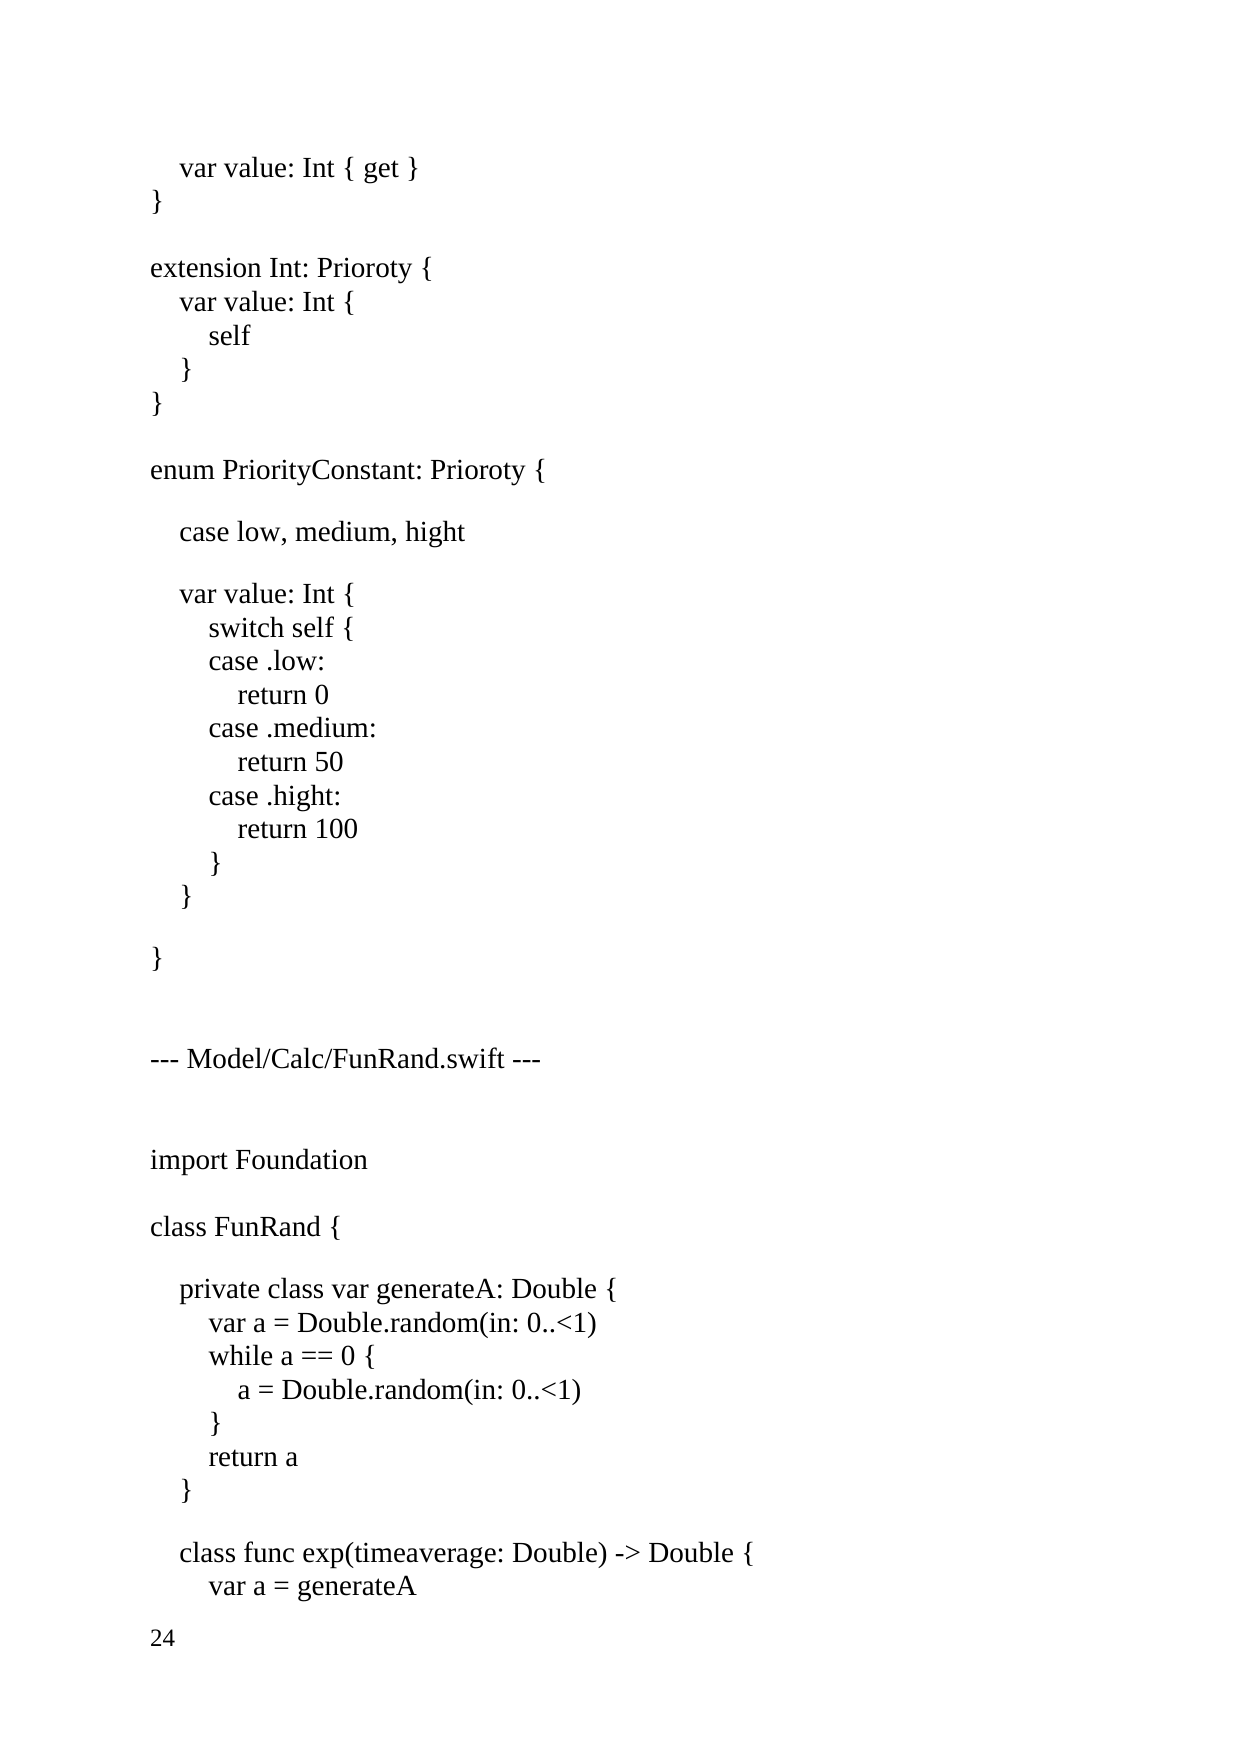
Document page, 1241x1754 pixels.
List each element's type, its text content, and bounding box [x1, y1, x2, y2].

text enum PriorityConstant: Prioroty { [150, 452, 1090, 485]
text class func exp(timeaverage: Double) -> Double { [150, 1535, 1090, 1568]
text case .medium: [150, 711, 1090, 744]
text case low, medium, hight [150, 514, 1090, 548]
text } [150, 845, 1090, 878]
text extension Int: Prioroty { [150, 251, 1090, 284]
text while a == 0 { [150, 1338, 1090, 1372]
text var a = generateA [150, 1568, 1090, 1602]
text } [150, 1405, 1090, 1439]
text } [150, 385, 1090, 418]
text return 0 [150, 677, 1090, 711]
text case .low: [150, 643, 1090, 677]
text var value: Int { [150, 576, 1090, 610]
text return a [150, 1439, 1090, 1472]
text a = Double.random(in: 0..<1) [150, 1372, 1090, 1405]
text import Foundation [150, 1142, 1090, 1175]
text return 50 [150, 744, 1090, 778]
text } [150, 878, 1090, 912]
text } [150, 351, 1090, 385]
text self [150, 318, 1090, 351]
text private class var generateA: Double { [150, 1271, 1090, 1305]
text --- Model/Calc/FunRand.swift --- [150, 1041, 1090, 1075]
text case .hight: [150, 778, 1090, 811]
text return 100 [150, 811, 1090, 845]
text var value: Int { get } [150, 150, 1090, 183]
text } [150, 941, 1090, 974]
text class FunRand { [150, 1209, 1090, 1242]
text } [150, 1472, 1090, 1506]
text var value: Int { [150, 284, 1090, 318]
text switch self { [150, 610, 1090, 643]
text } [150, 183, 1090, 217]
text var a = Double.random(in: 0..<1) [150, 1305, 1090, 1338]
